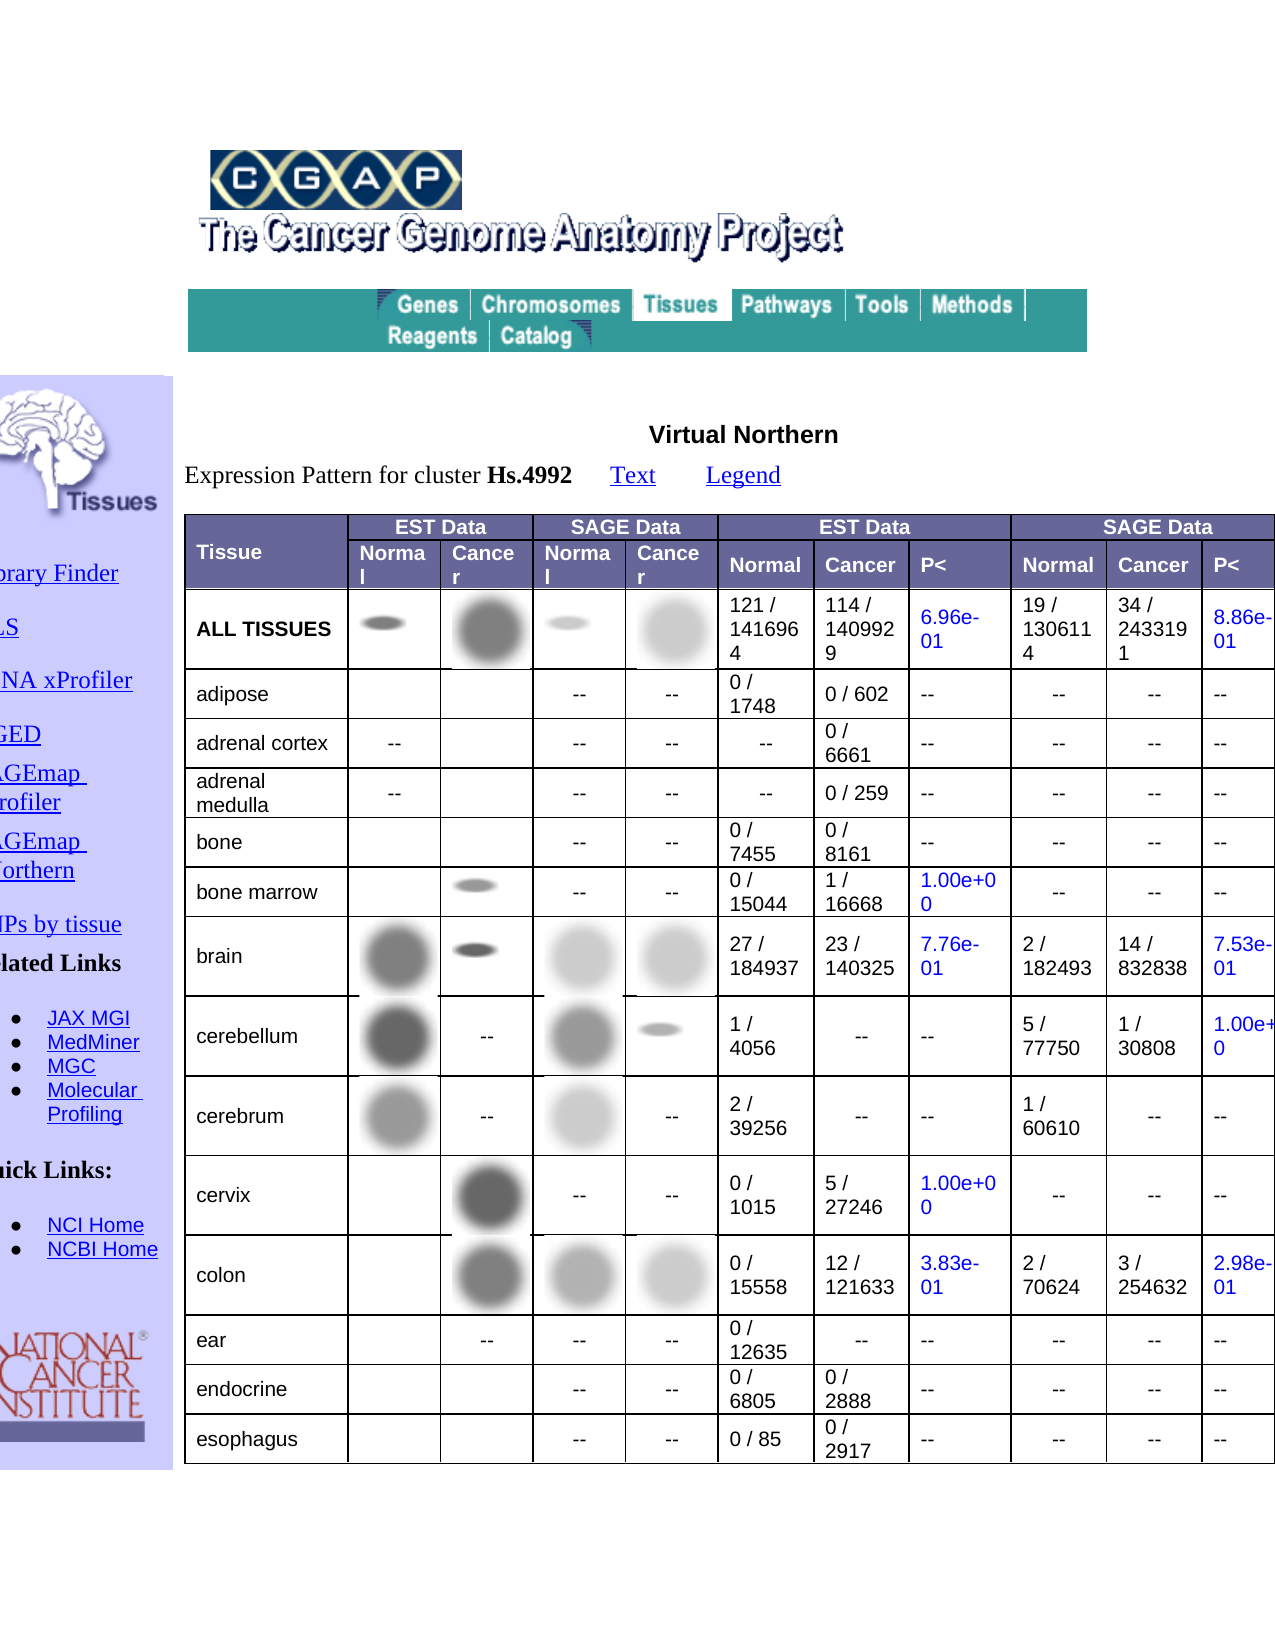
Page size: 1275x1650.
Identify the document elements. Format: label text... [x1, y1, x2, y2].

picture [0, 375, 165, 548]
picture [636, 1021, 684, 1037]
picture [359, 1076, 438, 1155]
table_header [592, 289, 1082, 352]
table_header [188, 289, 366, 352]
picture [636, 590, 715, 669]
table_header [1082, 289, 1087, 352]
picture [451, 877, 499, 893]
table_header [366, 289, 377, 352]
picture [451, 941, 499, 958]
picture [544, 917, 623, 1075]
picture [544, 1235, 623, 1314]
picture [636, 1235, 715, 1314]
picture [636, 917, 715, 996]
picture [451, 590, 530, 669]
picture [0, 1329, 153, 1442]
picture [359, 917, 438, 1075]
picture [544, 614, 592, 631]
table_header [0, 376, 173, 1470]
table_header Virtual Northern Expression Pattern for cluster Hs.4992 Text Legend [173, 376, 1275, 1470]
picture [377, 289, 1026, 352]
picture [210, 150, 462, 210]
picture [451, 1156, 530, 1314]
picture [544, 1076, 623, 1155]
picture [359, 614, 407, 631]
picture [198, 213, 844, 266]
table_header [188, 150, 1087, 265]
